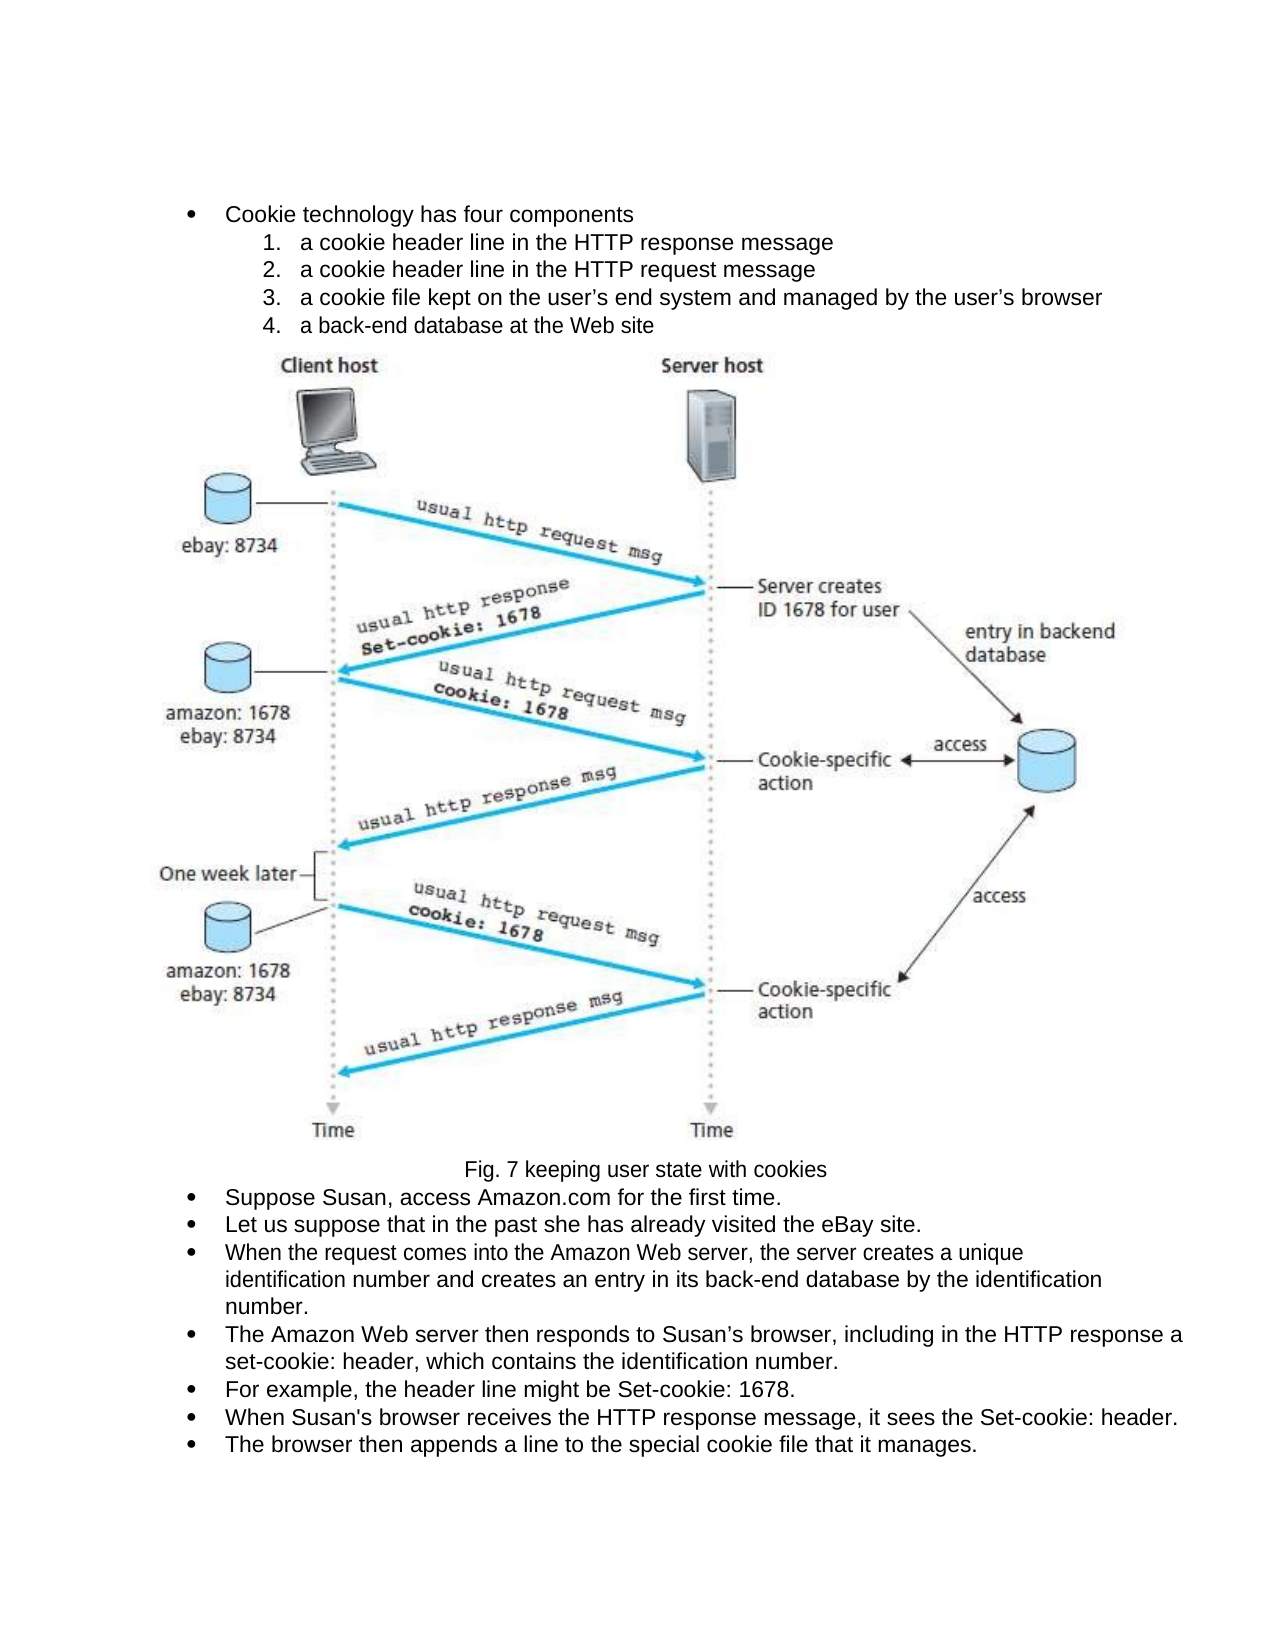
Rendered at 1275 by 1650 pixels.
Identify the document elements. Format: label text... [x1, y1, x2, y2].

list When the request comes into the Amazon Web server, the server creates a unique identification number and creates an entry in its back-end database by the identification number. [187, 1239, 1126, 1319]
list The browser then appends a line to the special cookie file that it manages. [187, 1431, 1206, 1457]
list Suppose Susan, access Amazon.com for the first time. [187, 1184, 1206, 1210]
list a cookie header line in the HTTP response message [262, 228, 1206, 255]
text Fig. 7 keeping user state with cookies [464, 1156, 1206, 1182]
list For example, the header line might be Set-cookie: 1678. [187, 1376, 1206, 1402]
text set-cookie: header, which contains the identification number. [225, 1348, 1206, 1375]
list Let us suppose that in the past she has already visited the eBay site. [187, 1211, 1206, 1238]
list When Susan's browser receives the HTTP response message, it sees the Set-cookie: header. [187, 1403, 1206, 1430]
picture [150, 340, 1127, 1142]
list Cookie technology has four components [187, 201, 1206, 227]
list a back-end database at the Web site [262, 312, 1206, 339]
list The Amazon Web server then responds to Susan’s browser, including in the HTTP response a [187, 1321, 1206, 1347]
list a cookie file kept on the user’s end system and managed by the user’s browser [262, 284, 1206, 311]
list a cookie header line in the HTTP request message [262, 256, 1206, 283]
